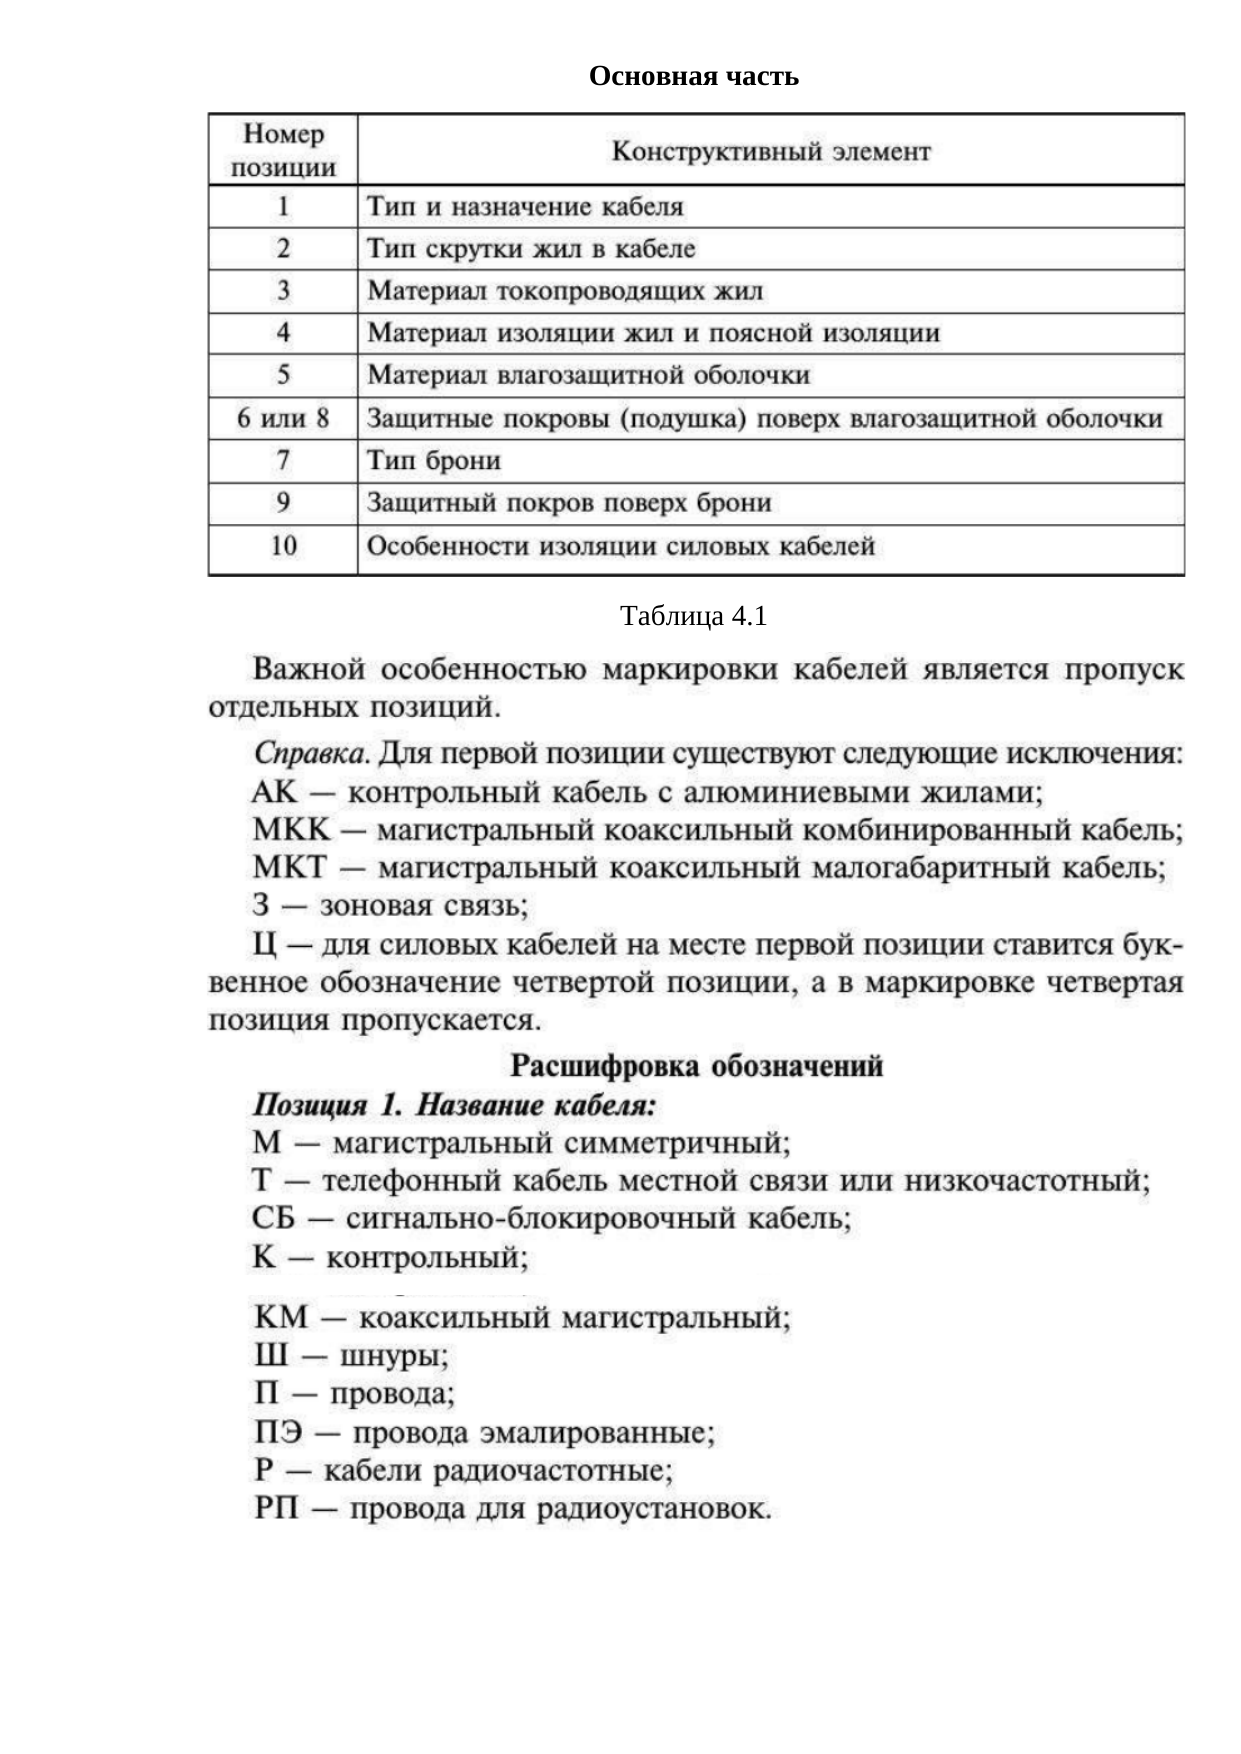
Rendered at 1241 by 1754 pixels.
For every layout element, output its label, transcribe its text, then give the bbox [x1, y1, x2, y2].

picture [217, 1295, 1171, 1540]
text Таблица 4.1 [148, 598, 1181, 631]
picture [206, 652, 1190, 1275]
text Основная часть [148, 58, 1181, 91]
picture [206, 112, 1186, 577]
